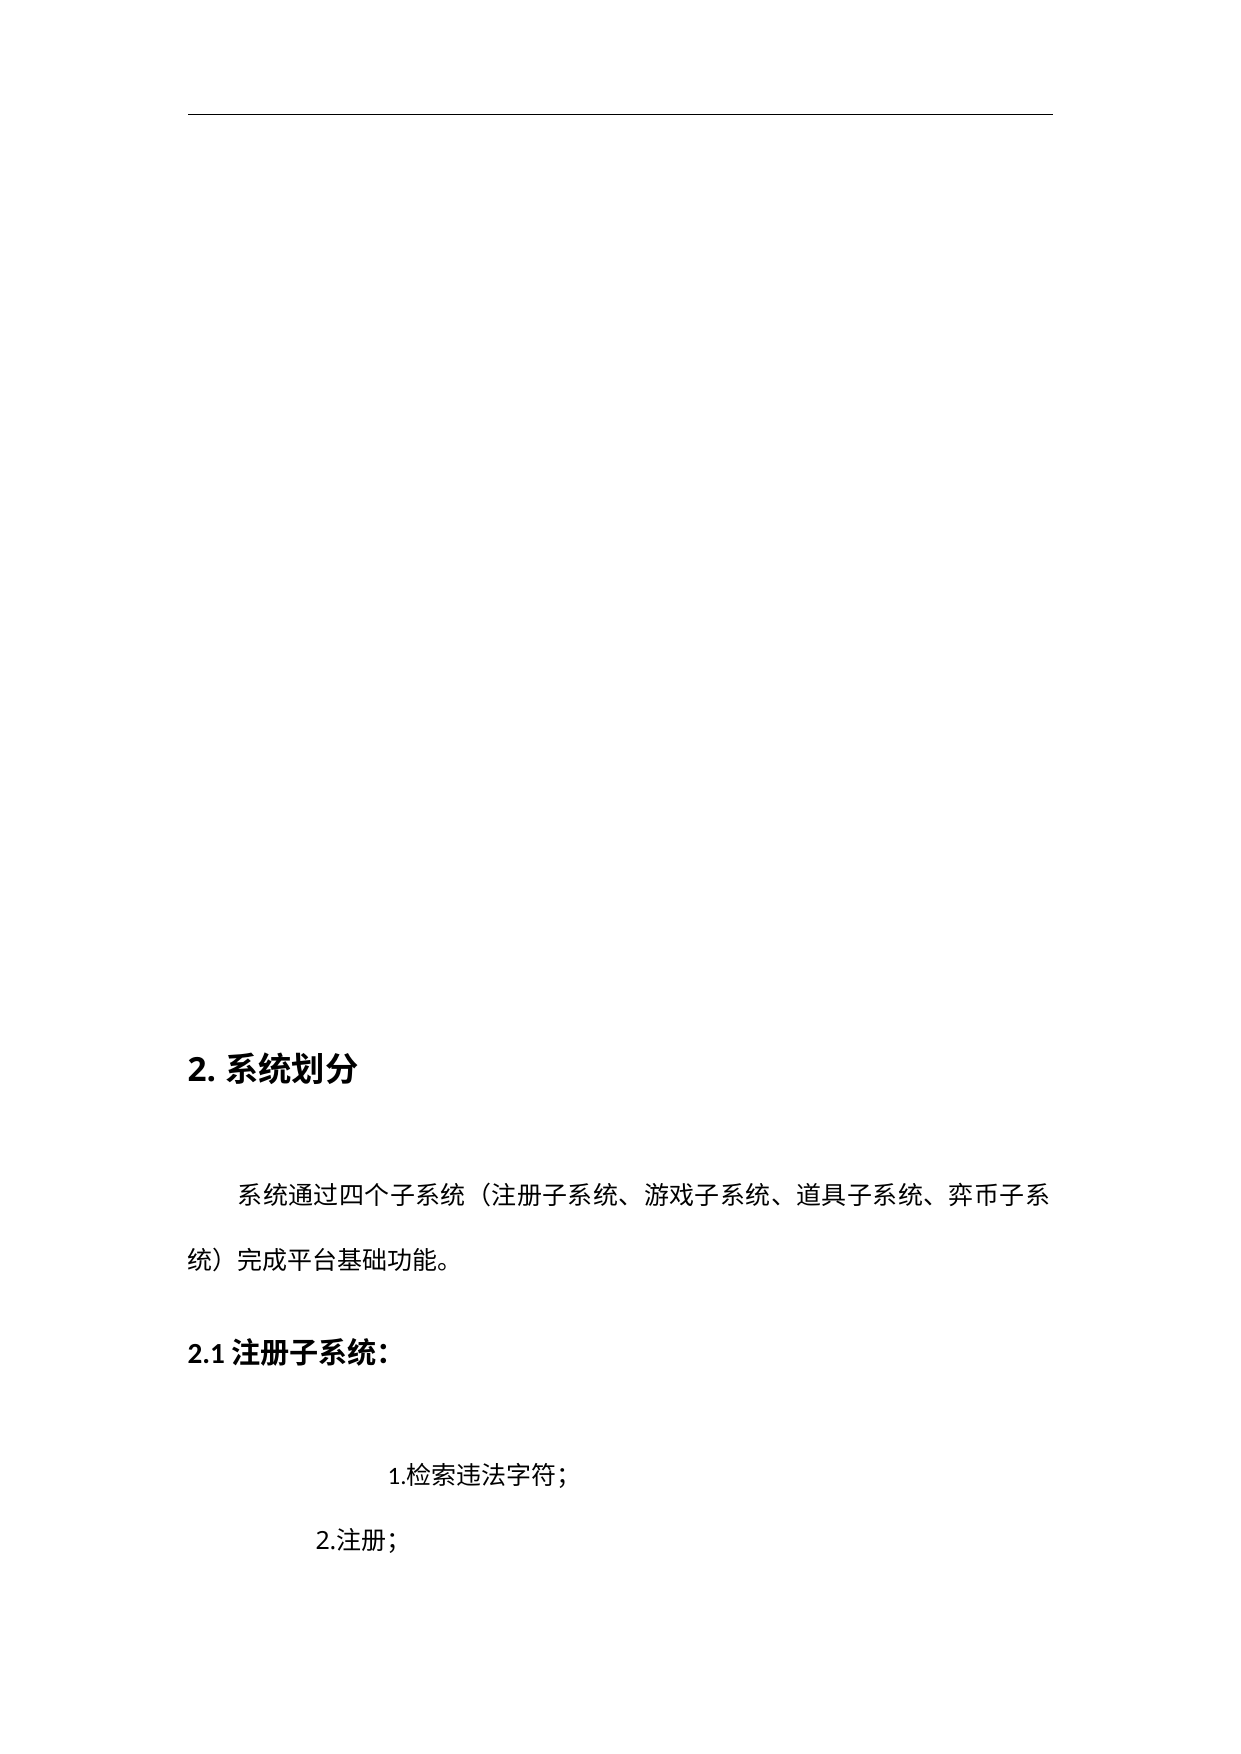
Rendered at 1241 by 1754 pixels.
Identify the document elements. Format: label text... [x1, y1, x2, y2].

subtitle 2.1注册子系统： [187, 1318, 1053, 1383]
text 1.检索违法字符； [187, 1441, 1053, 1506]
text 系统通过四个子系统（注册子系统、游戏子系统、道具子系统、弈币子系统）完成平台基础功能。 [187, 1161, 1053, 1291]
text 2.注册； [187, 1506, 1053, 1571]
subtitle 系统划分 [187, 1034, 1053, 1099]
